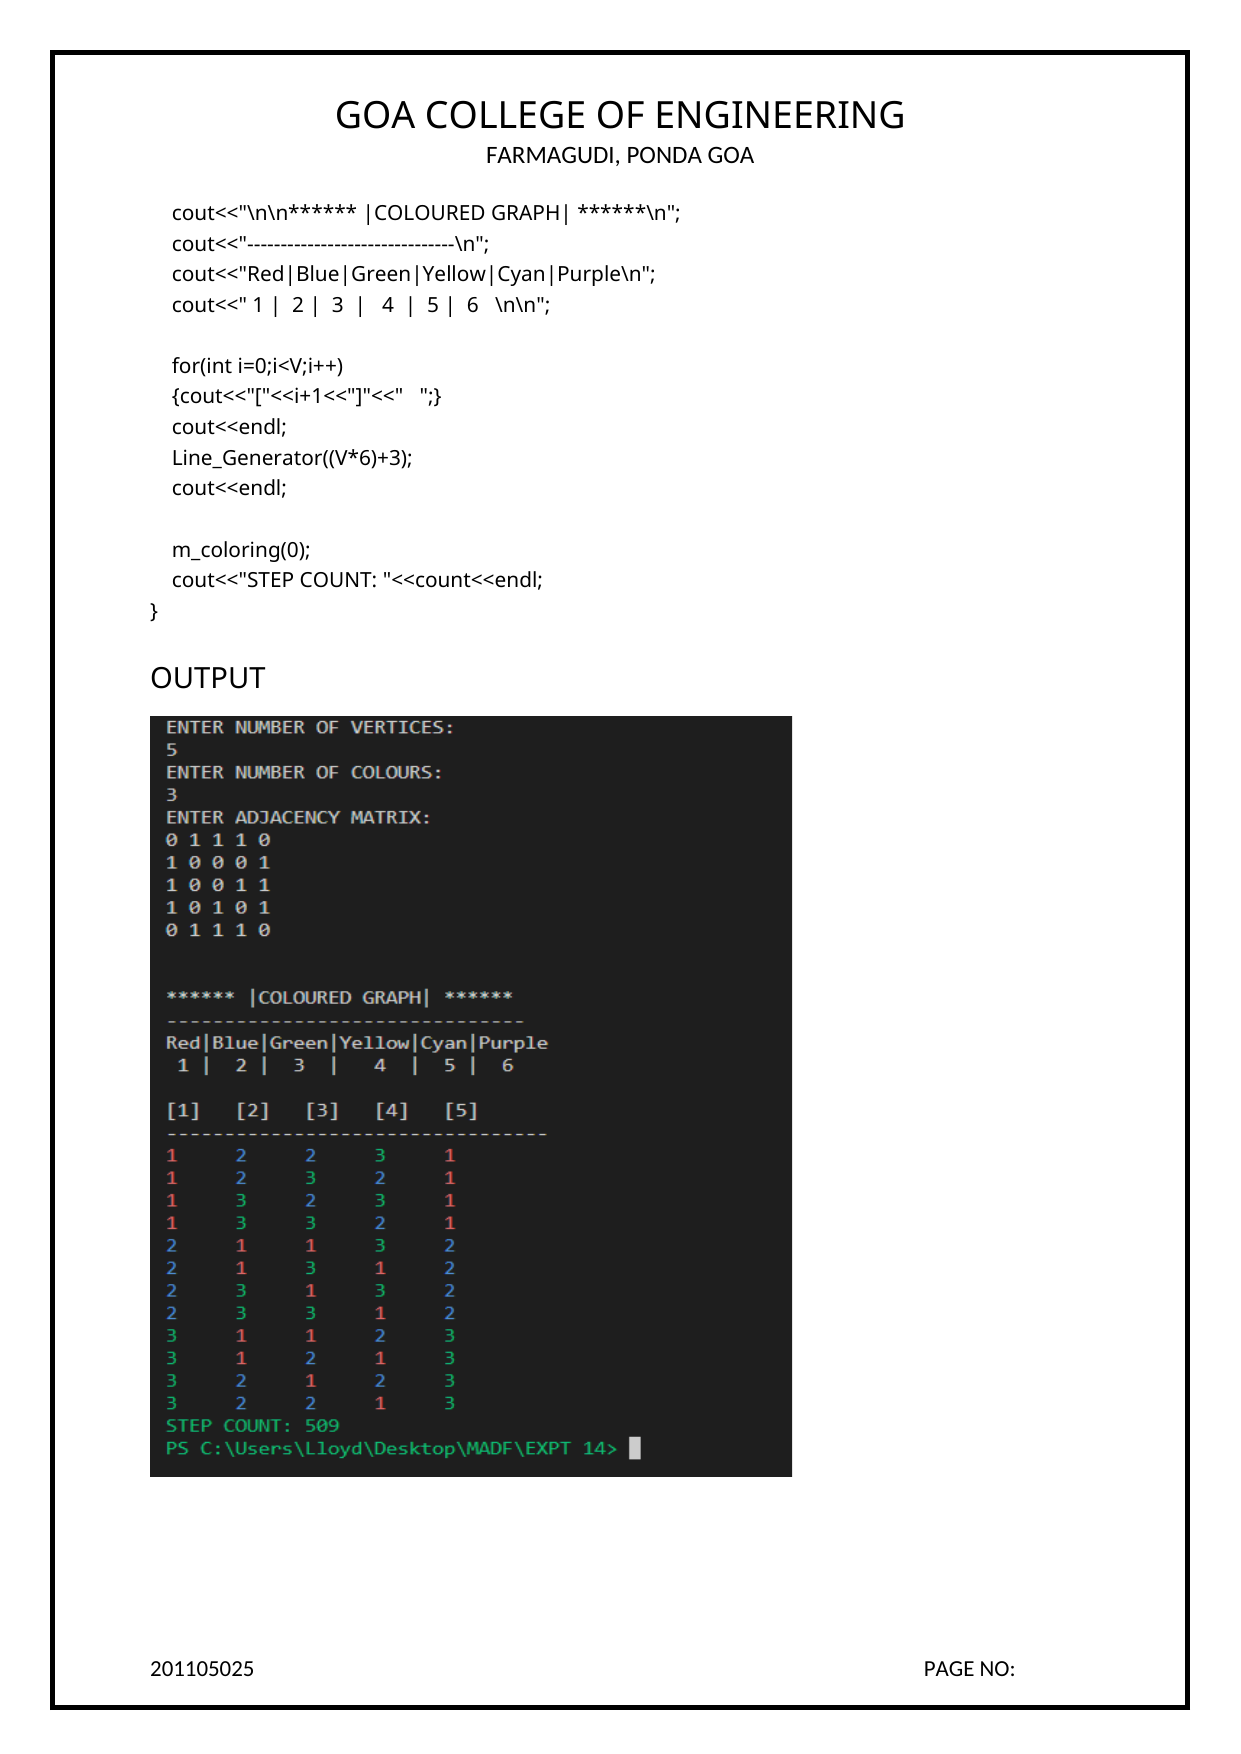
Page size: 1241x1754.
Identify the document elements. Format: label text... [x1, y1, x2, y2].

text } [150, 596, 1090, 624]
text OUTPUT [150, 657, 1090, 697]
text cout<<endl; [150, 412, 1090, 441]
text cout<<endl; [150, 473, 1090, 502]
picture [150, 716, 793, 1477]
text cout<<"STEP COUNT: "<<count<<endl; [150, 565, 1090, 594]
text for(int i=0;i<V;i++) [150, 351, 1090, 379]
text cout<<"Red|Blue|Green|Yellow|Cyan|Purple\n"; [150, 259, 1090, 288]
text cout<<"-------------------------------\n"; [150, 229, 1090, 257]
text Line_Generator((V*6)+3); [150, 443, 1090, 471]
text cout<<"\n\n****** |COLOURED GRAPH| ******\n"; [150, 198, 1090, 227]
text cout<<" 1 | 2 | 3 | 4 | 5 | 6 \n\n"; [150, 290, 1090, 318]
text m_coloring(0); [150, 535, 1090, 563]
text {cout<<"["<<i+1<<"]"<<" ";} [150, 382, 1090, 410]
